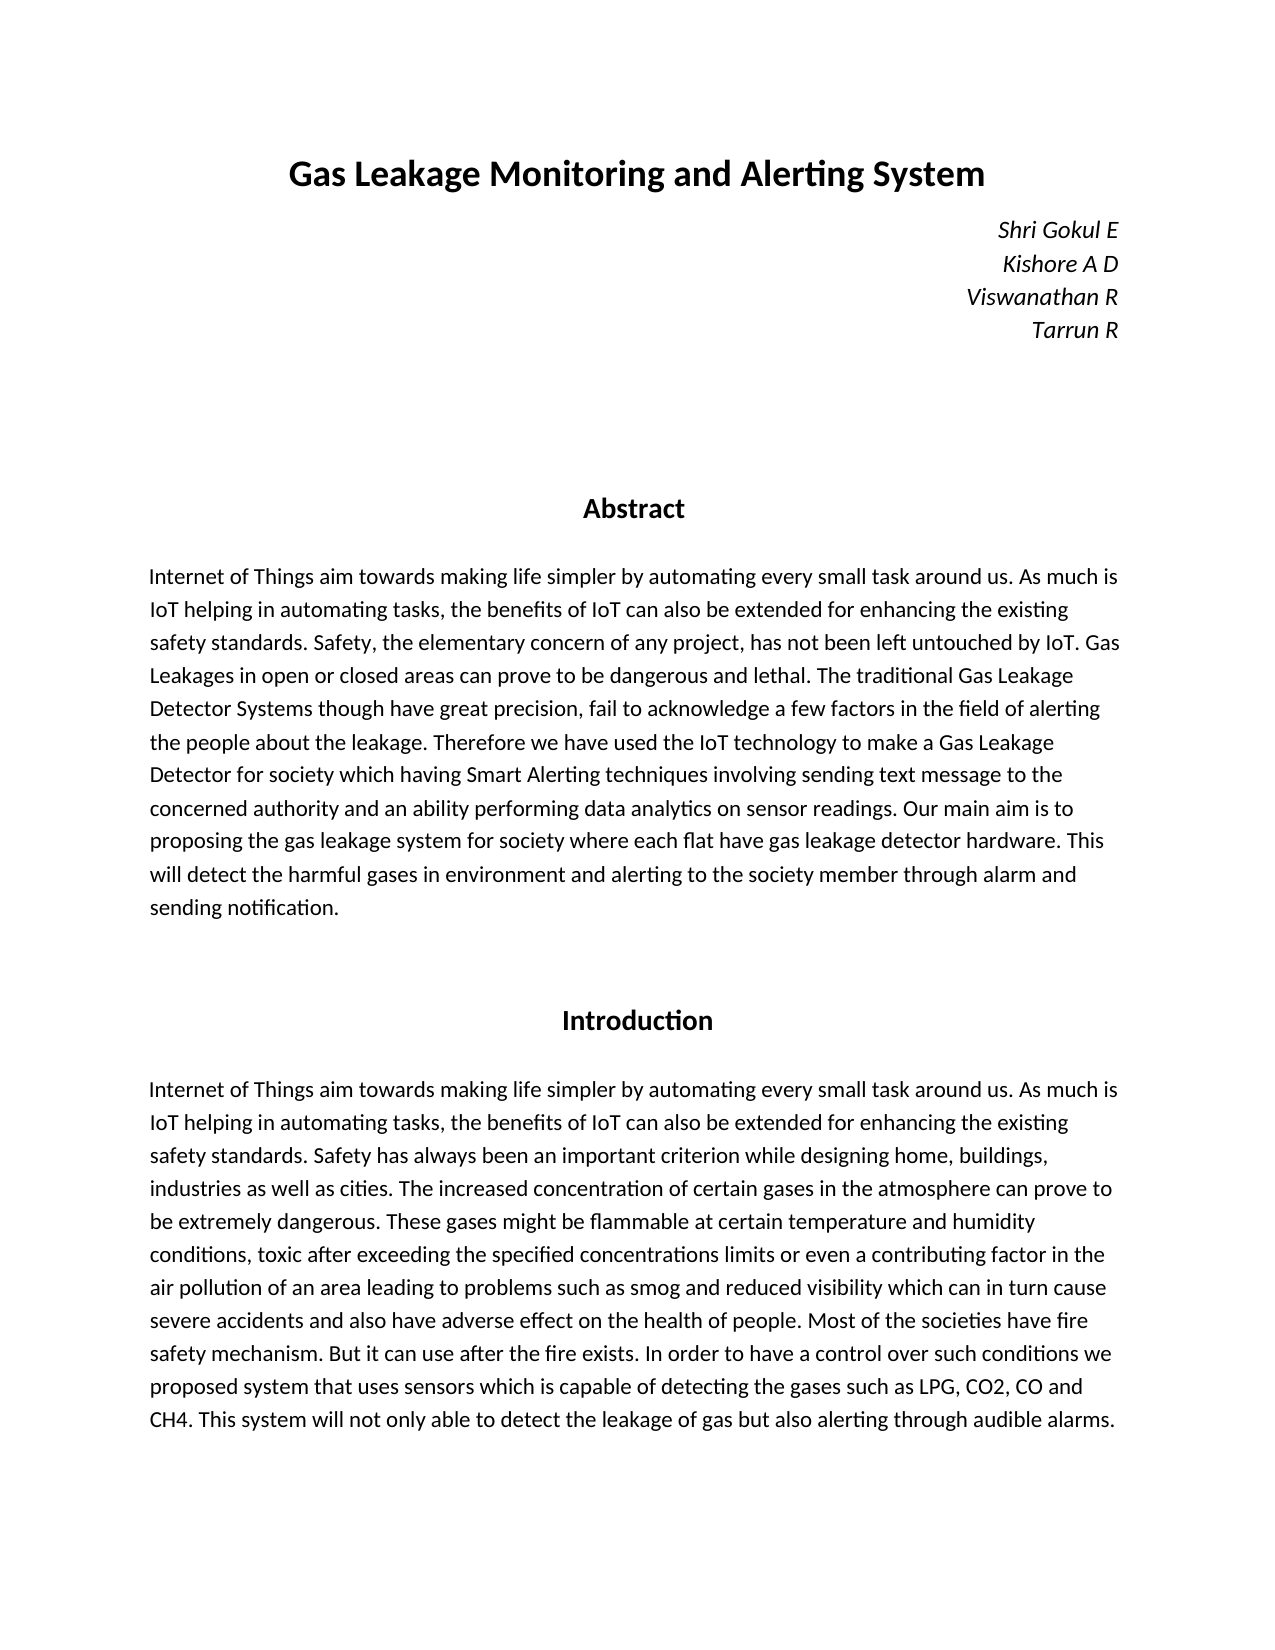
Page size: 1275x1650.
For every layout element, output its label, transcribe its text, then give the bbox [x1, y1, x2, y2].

text Tarrun R [150, 314, 1118, 345]
text Internet of Things aim towards making life simpler by automating every small task around us. As much is IoT helping in automating tasks, the benefits of IoT can also be extended for enhancing the existing safety standards. Safety, the elementary concern of any project, has not been left untouched by IoT. Gas Leakages in open or closed areas can prove to be dangerous and lethal. The traditional Gas Leakage Detector Systems though have great precision, fail to acknowledge a few factors in the field of alerting the people about the leakage. Therefore we have used the IoT technology to make a Gas Leakage Detector for society which having Smart Alerting techniques involving sending text message to the concerned authority and an ability performing data analytics on sensor readings. Our main aim is to proposing the gas leakage system for society where each flat have gas leakage detector hardware. This will detect the harmful gases in environment and alerting to the society member through alarm and sending notification. [148, 562, 1125, 921]
text Gas Leakage Monitoring and Alerting System [150, 149, 1125, 195]
text Shri Gokul E [150, 214, 1118, 245]
subtitle Introduction [150, 1002, 1125, 1037]
text Kishore A D [150, 248, 1118, 278]
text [148, 1075, 1125, 1433]
text Viswanathan R [150, 281, 1118, 312]
subtitle Abstract [150, 490, 1118, 525]
